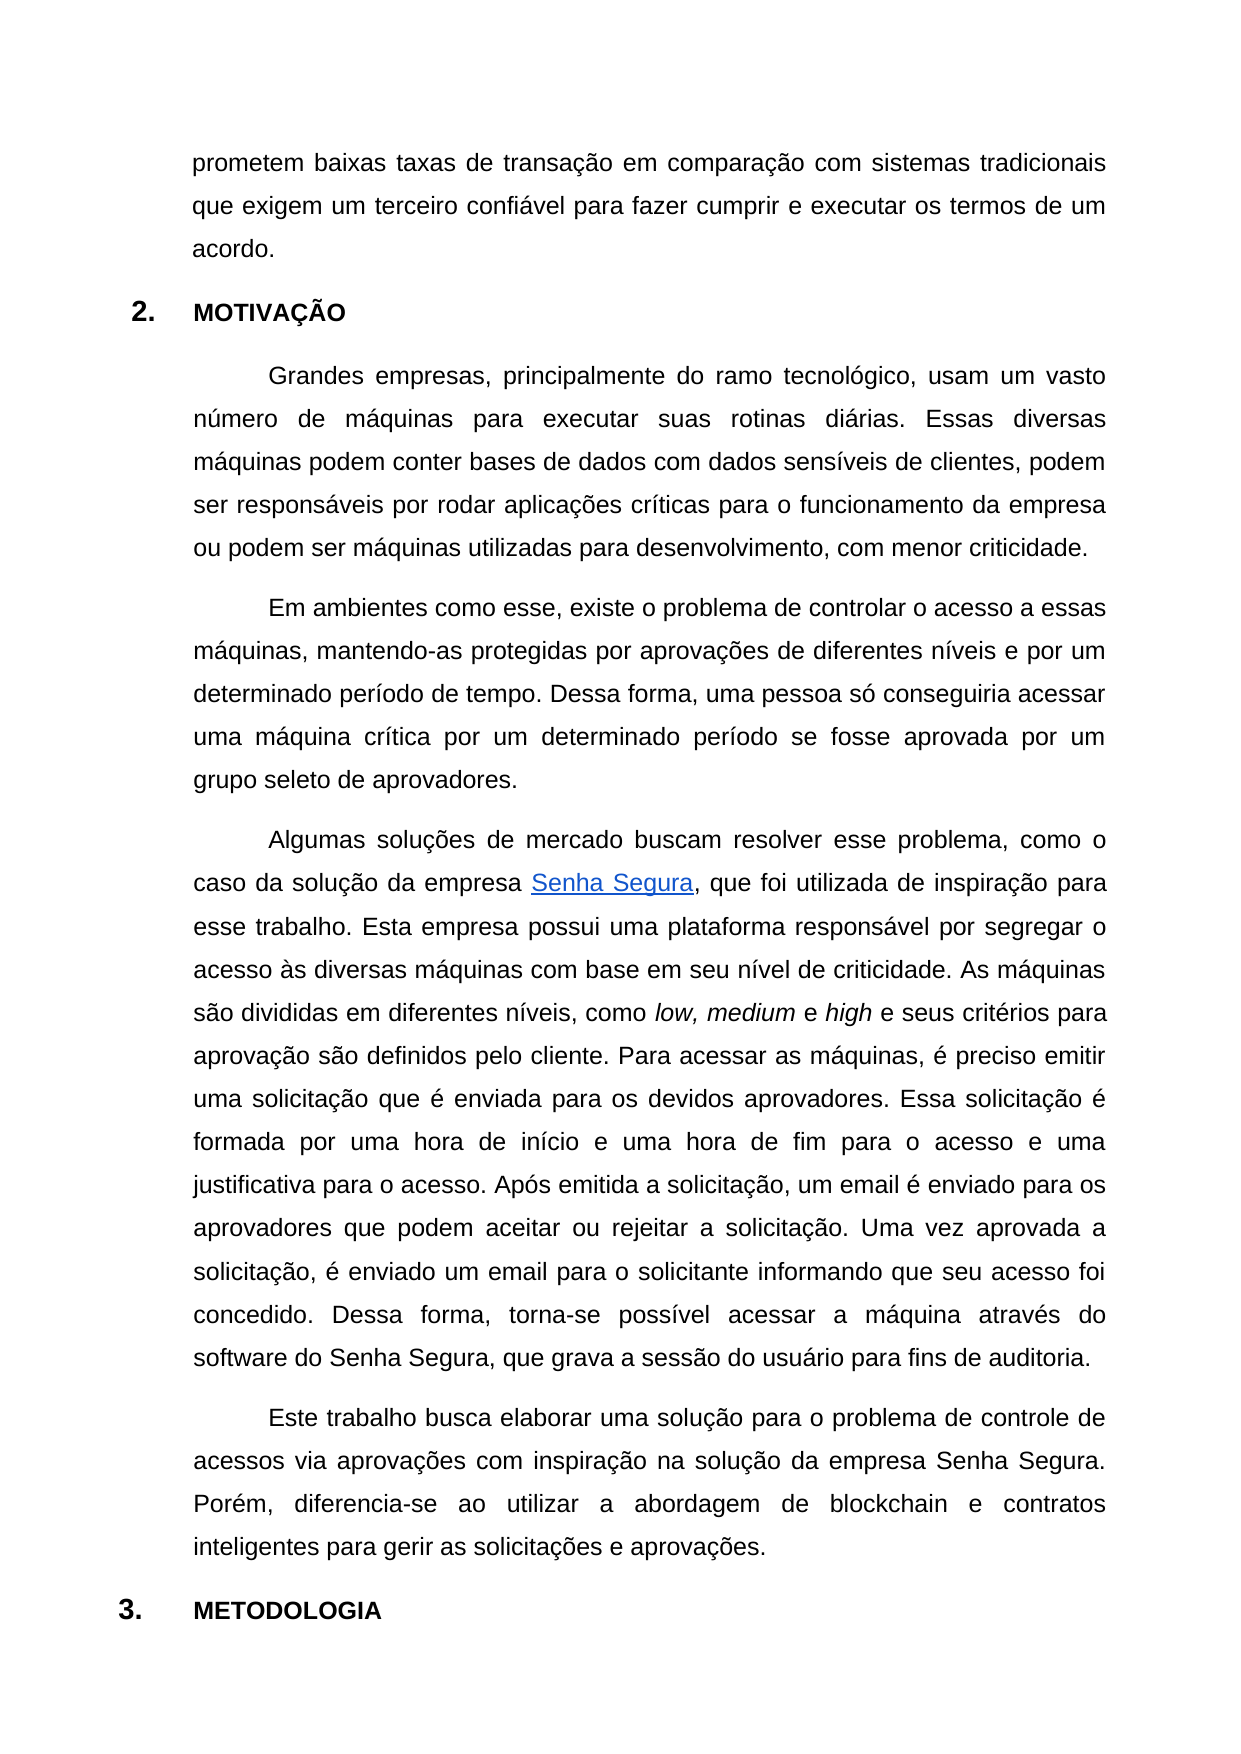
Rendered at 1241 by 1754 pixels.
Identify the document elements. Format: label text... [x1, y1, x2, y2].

text Este trabalho busca elaborar uma solução para o problema de controle de acessos via aprovações com inspiração na solução da empresa Senha Segura. Porém, diferencia-se ao utilizar a abordagem de blockchain e contratos inteligentes para gerir as solicitações e aprovações. [193, 1402, 1107, 1561]
text Em ambientes como esse, existe o problema de controlar o acesso a essas máquinas, mantendo-as protegidas por aprovações de diferentes níveis e por um determinado período de tempo. Dessa forma, uma pessoa só conseguiria acessar uma máquina crítica por um determinado período se fosse aprovada por um grupo seleto de aprovadores. [193, 593, 1107, 794]
list MOTIVAÇÃO [156, 294, 1107, 327]
text 3. METODOLOGIA [118, 1592, 1107, 1625]
text Algumas soluções de mercado buscam resolver esse problema, como o caso da solução da empresa Senha Segura, que foi utilizada de inspiração para esse trabalho. Esta empresa possui uma plataforma responsável por segregar o acesso às diversas máquinas com base em seu nível de criticidade. As máquinas são divididas em diferentes níveis, como low, medium e high e seus critérios para aprovação são definidos pelo cliente. Para acessar as máquinas, é preciso emitir uma solicitação que é enviada para os devidos aprovadores. Essa solicitação é formada por uma hora de início e uma hora de fim para o acesso e uma justificativa para o acesso. Após emitida a solicitação, um email é enviado para os aprovadores que podem aceitar ou rejeitar a solicitação. Uma vez aprovada a solicitação, é enviado um email para o solicitante informando que seu acesso foi concedido. Dessa forma, torna-se possível acessar a máquina através do software do Senha Segura, que grava a sessão do usuário para fins de auditoria. [193, 825, 1107, 1371]
text Grandes empresas, principalmente do ramo tecnológico, usam um vasto número de máquinas para executar suas rotinas diárias. Essas diversas máquinas podem conter bases de dados com dados sensíveis de clientes, podem ser responsáveis por rodar aplicações críticas para o funcionamento da empresa ou podem ser máquinas utilizadas para desenvolvimento, com menor criticidade. [193, 361, 1107, 562]
